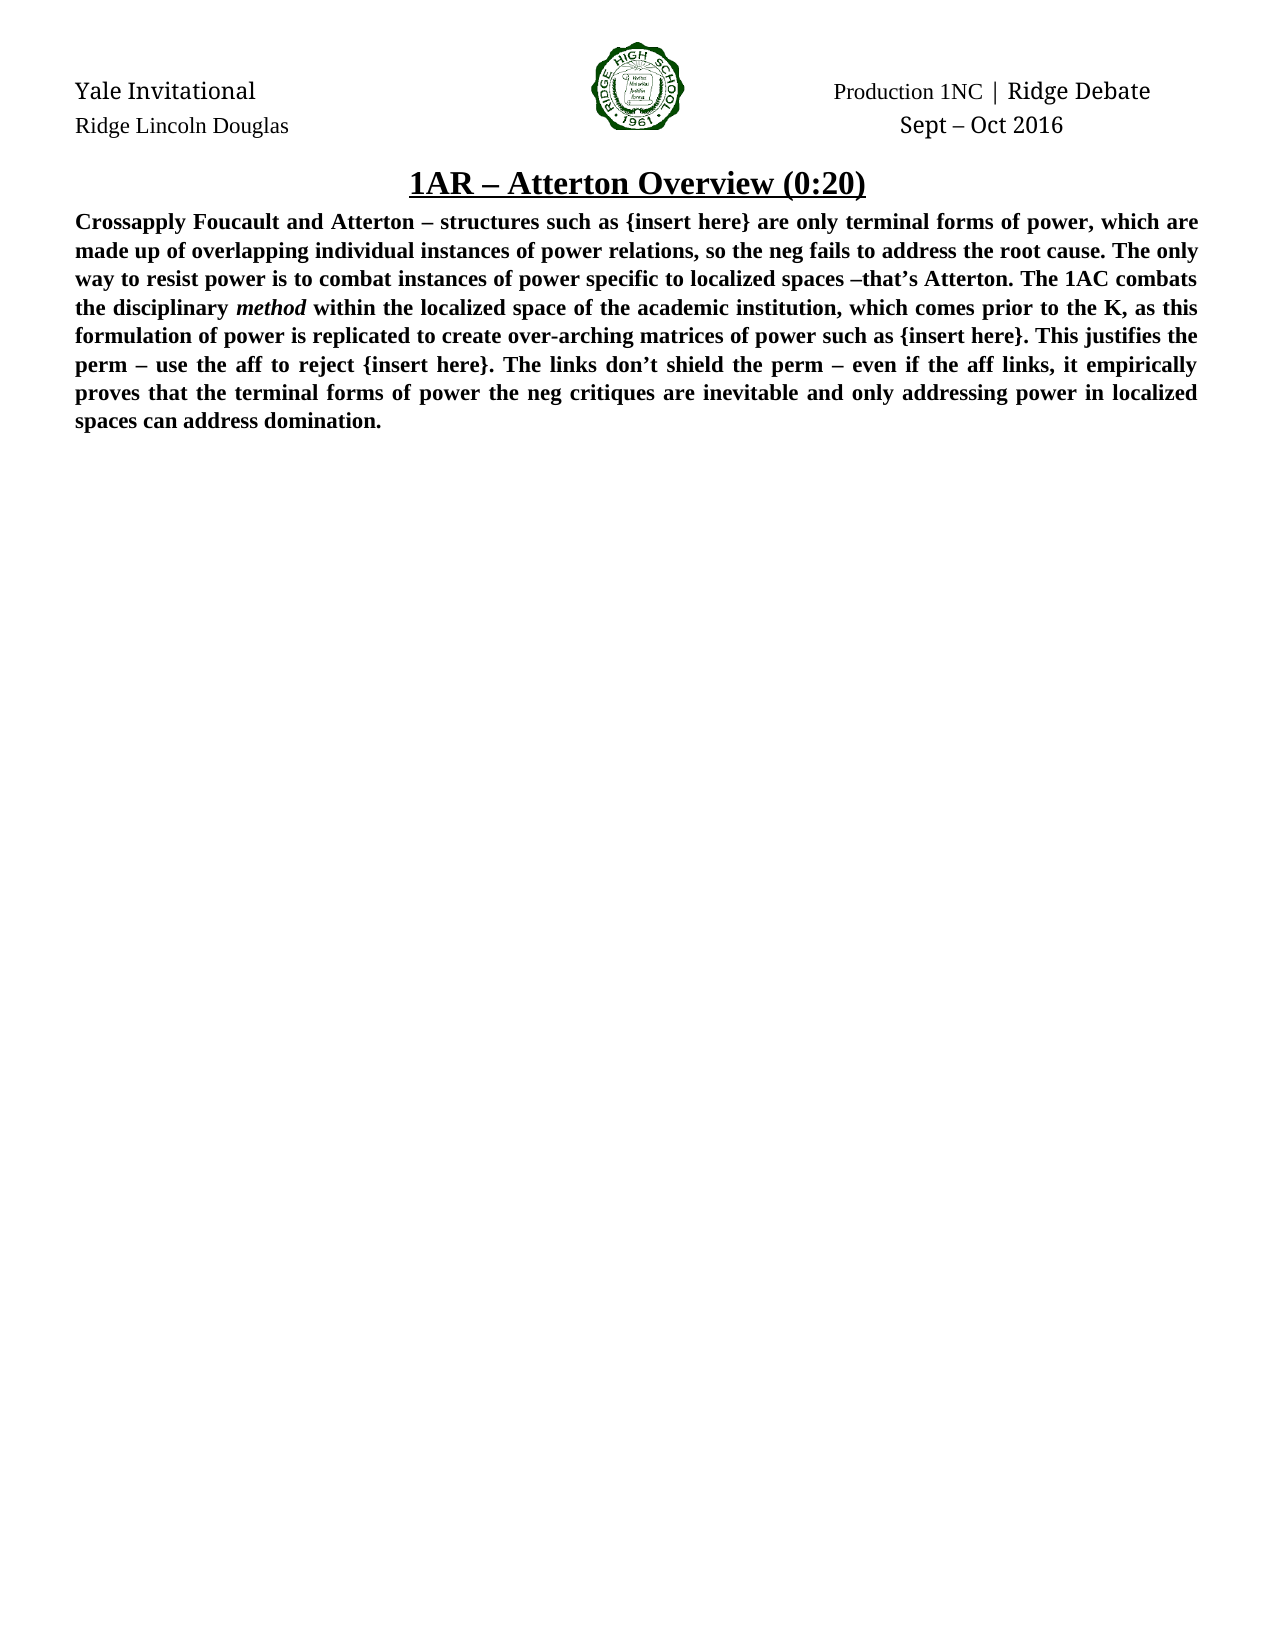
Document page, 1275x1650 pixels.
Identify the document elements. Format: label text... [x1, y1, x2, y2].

picture [577, 42, 697, 130]
subtitle Crossapply Foucault and Atterton – structures such as {insert here} are only terminal forms of power, which are made up of overlapping individual instances of power relations, so the neg fails to address the root cause. The only way to resist power is to combat instances of power specific to localized spaces –that’s Atterton. The 1AC combats the disciplinary method within the localized space of the academic institution, which comes prior to the K, as this formulation of power is replicated to create over-arching matrices of power such as {insert here}. This justifies the perm – use the aff to reject {insert here}. The links don’t shield the perm – even if the aff links, it empirically proves that the terminal forms of power the neg critiques are inevitable and only addressing power in localized spaces can address domination. [75, 208, 1200, 434]
subtitle 1AR – Atterton Overview (0:20) [75, 163, 1200, 201]
